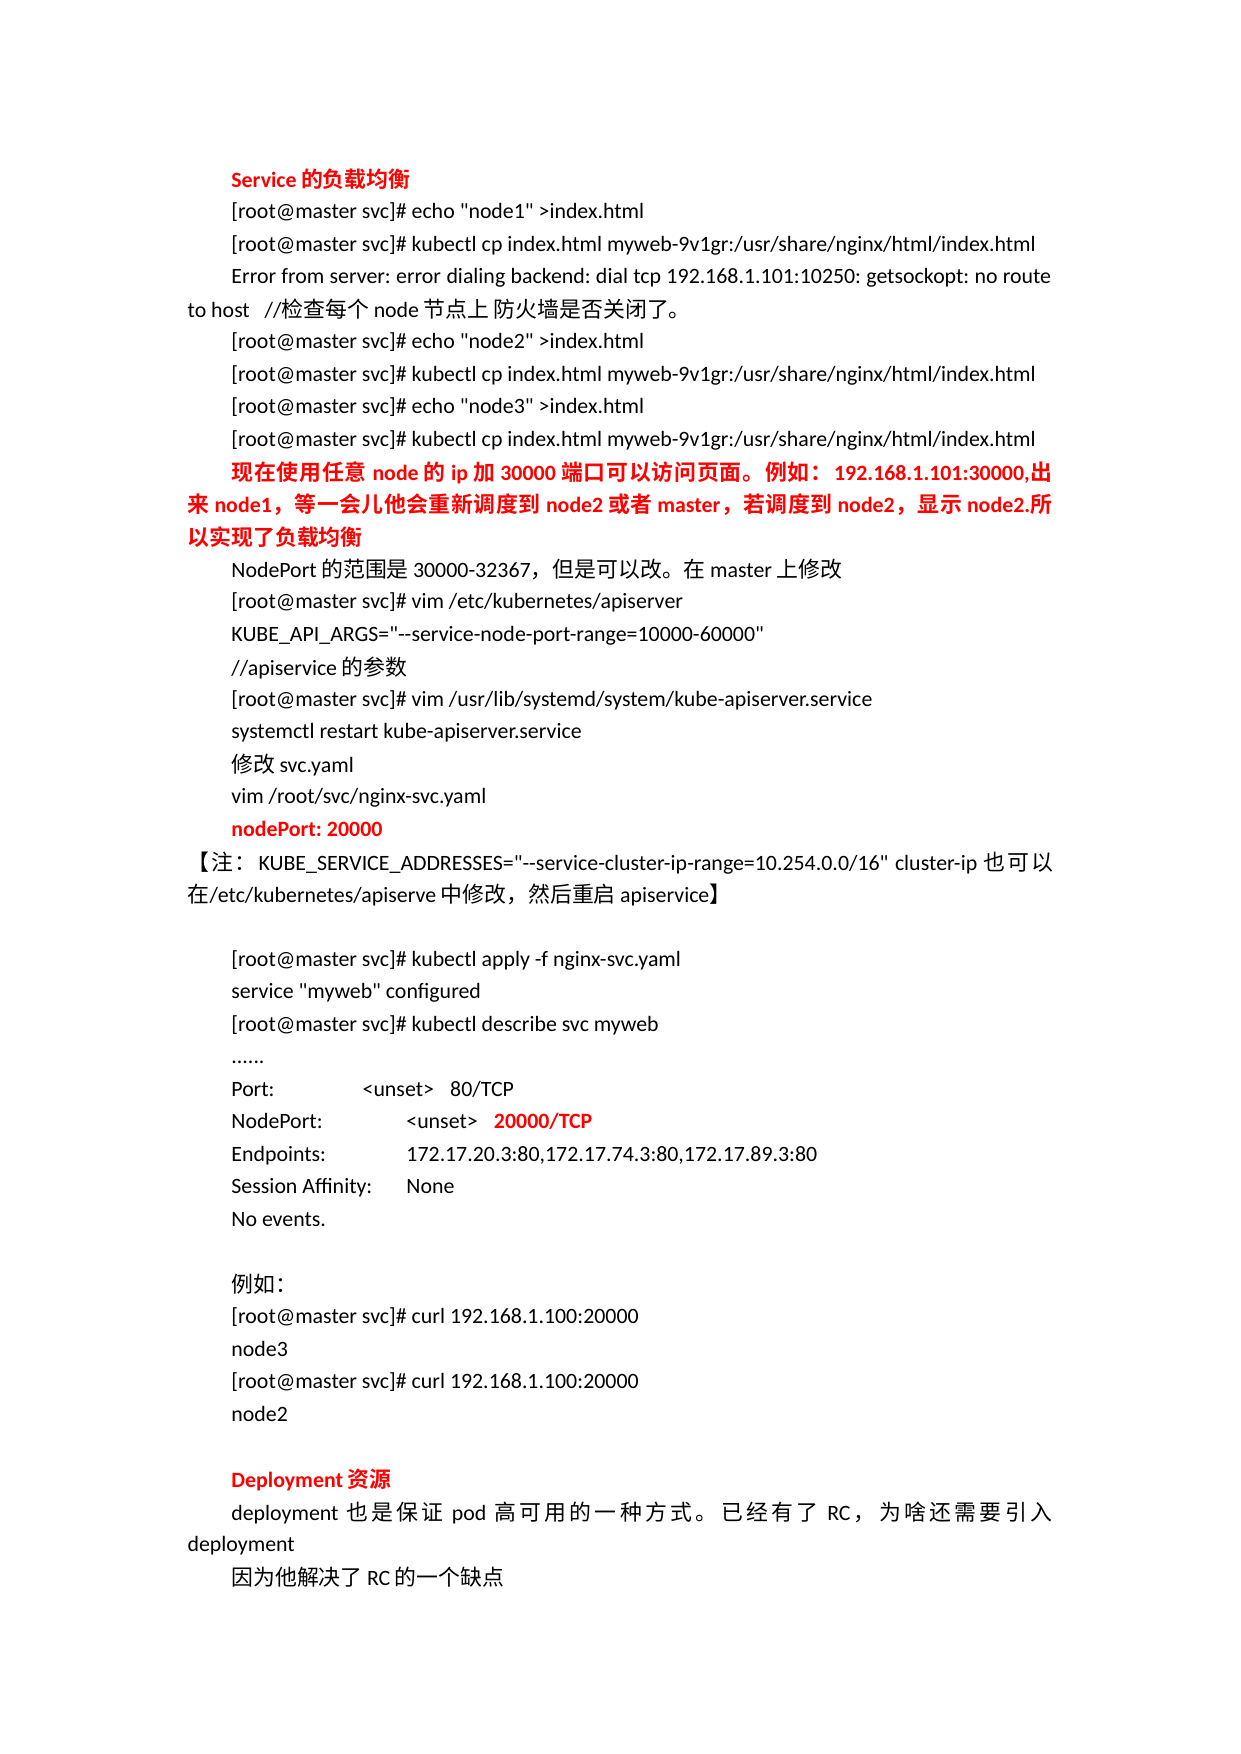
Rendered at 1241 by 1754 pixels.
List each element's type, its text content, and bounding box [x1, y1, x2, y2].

text [root@master svc]# kubectl describe svc myweb [187, 1007, 1053, 1039]
text 修改svc.yaml [187, 747, 1053, 779]
text Port: <unset> 80/TCP [187, 1072, 1053, 1104]
text Deployment资源 [187, 1462, 1053, 1494]
text [root@master svc]# curl 192.168.1.100:20000 [187, 1364, 1053, 1397]
text 例如： [187, 1267, 1053, 1299]
text [root@master svc]# kubectl apply -f nginx-svc.yaml [187, 942, 1053, 974]
text [root@master svc]# echo "node2" >index.html [187, 324, 1053, 357]
text [root@master svc]# kubectl cp index.html myweb-9v1gr:/usr/share/nginx/html/index.html [187, 357, 1053, 389]
text [root@master svc]# echo "node3" >index.html [187, 389, 1053, 422]
text node3 [187, 1332, 1053, 1364]
text [root@master svc]# vim /etc/kubernetes/apiserver [187, 584, 1053, 617]
text [root@master svc]# vim /usr/lib/systemd/system/kube-apiserver.service [187, 682, 1053, 714]
text KUBE_API_ARGS="--service-node-port-range=10000-60000" [187, 617, 1053, 649]
text service "myweb" configured [187, 974, 1053, 1007]
text [root@master svc]# curl 192.168.1.100:20000 [187, 1299, 1053, 1332]
text Service的负载均衡 [187, 162, 1053, 194]
text 【注：KUBE_SERVICE_ADDRESSES="--service-cluster-ip-range=10.254.0.0/16" cluster-ip也可以在/etc/kubernetes/apiserve中修改，然后重启apiservice】 [187, 844, 1053, 909]
text [root@master svc]# echo "node1" >index.html [187, 194, 1053, 227]
text ...... [187, 1039, 1053, 1072]
text //apiservice的参数 [187, 649, 1053, 682]
text systemctl restart kube-apiserver.service [187, 714, 1053, 747]
text [root@master svc]# kubectl cp index.html myweb-9v1gr:/usr/share/nginx/html/index.html [187, 422, 1053, 454]
text Session Affinity: None [187, 1169, 1053, 1202]
text deployment也是保证pod高可用的一种方式。已经有了RC，为啥还需要引入deployment [187, 1494, 1053, 1559]
text [root@master svc]# kubectl cp index.html myweb-9v1gr:/usr/share/nginx/html/index.html [187, 227, 1053, 259]
text Error from server: error dialing backend: dial tcp 192.168.1.101:10250: getsockopt: no route to host //检查每个node节点上 防火墙是否关闭了。 [187, 259, 1053, 324]
text No events. [187, 1202, 1053, 1234]
text vim /root/svc/nginx-svc.yaml [187, 779, 1053, 812]
text 现在使用任意node的ip加30000端口可以访问页面。例如：192.168.1.101:30000,出来node1，等一会儿他会重新调度到node2或者master，若调度到node2，显示node2.所以实现了负载均衡 [187, 454, 1053, 552]
text Endpoints: 172.17.20.3:80,172.17.74.3:80,172.17.89.3:80 [187, 1137, 1053, 1169]
text node2 [187, 1397, 1053, 1429]
text NodePort: <unset> 20000/TCP [187, 1104, 1053, 1137]
text nodePort: 20000 [187, 812, 1053, 844]
text 因为他解决了RC的一个缺点 [187, 1559, 1053, 1592]
text NodePort的范围是30000-32367，但是可以改。在master上修改 [187, 552, 1053, 584]
